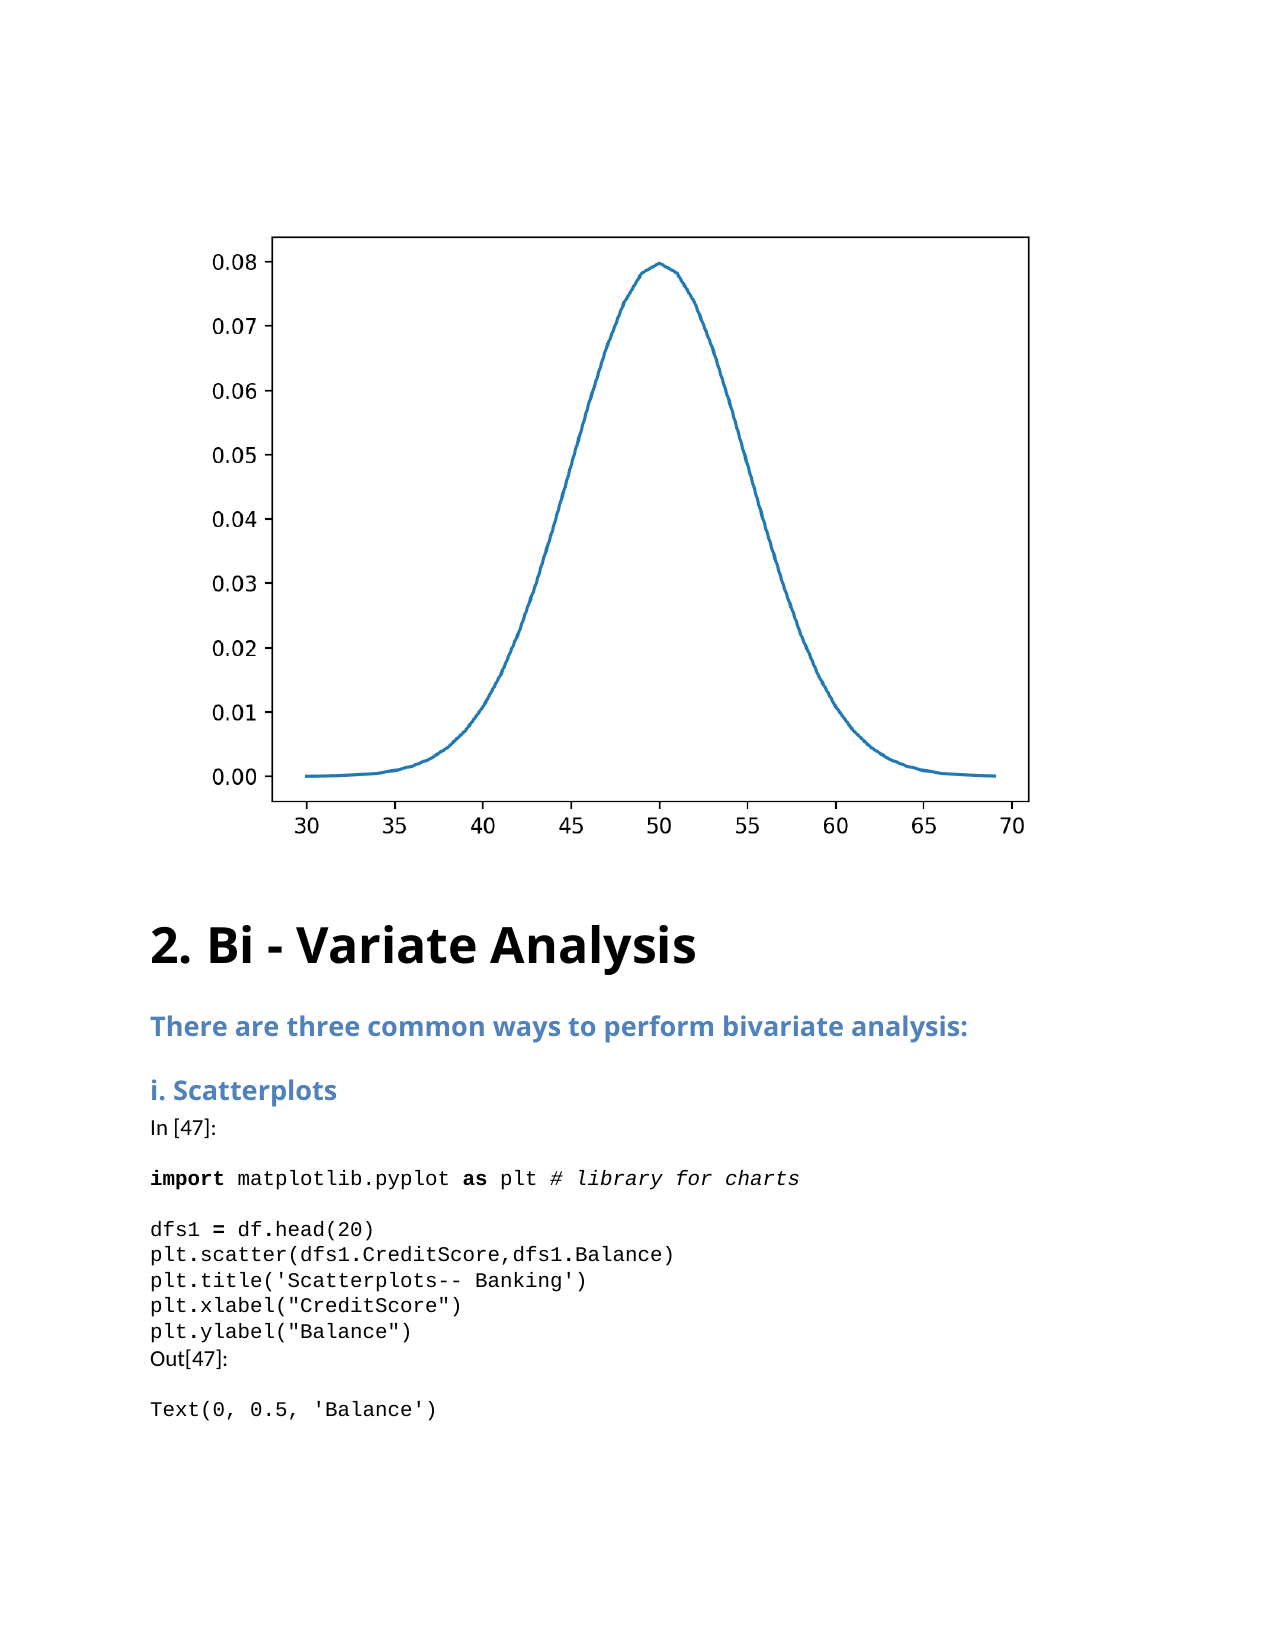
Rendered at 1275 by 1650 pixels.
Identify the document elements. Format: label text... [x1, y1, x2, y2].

text In [47]: [150, 1113, 1125, 1141]
text plt.xlabel("CreditScore") [150, 1293, 1125, 1319]
text plt.title('Scatterplots-- Banking') [150, 1268, 1125, 1293]
subtitle i. Scatterplots [150, 1071, 1125, 1108]
picture [150, 150, 1125, 882]
subtitle 2. Bi - Variate Analysis [150, 910, 1125, 978]
text Text(0, 0.5, 'Balance') [150, 1397, 1125, 1423]
text import matplotlib.pyplot as plt # library for charts [150, 1166, 1125, 1192]
subtitle There are three common ways to perform bivariate analysis: [150, 1008, 1125, 1044]
text Out[47]: [150, 1344, 1125, 1372]
text plt.scatter(dfs1.CreditScore,dfs1.Balance) [150, 1243, 1125, 1268]
text dfs1 = df.head(20) [150, 1217, 1125, 1243]
text plt.ylabel("Balance") [150, 1319, 1125, 1344]
